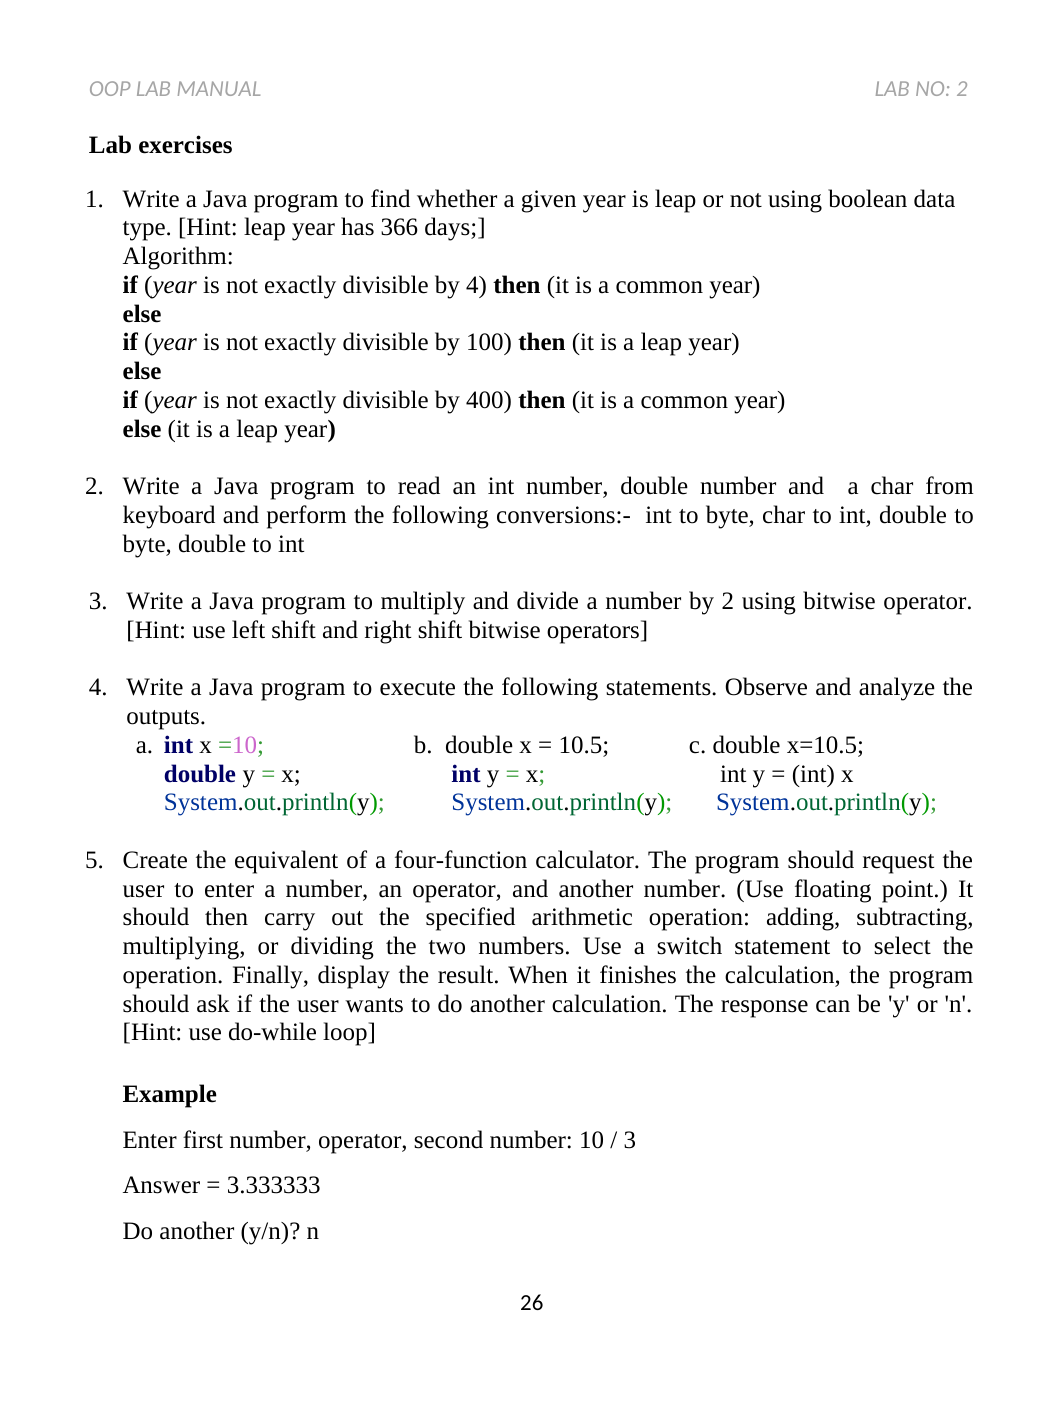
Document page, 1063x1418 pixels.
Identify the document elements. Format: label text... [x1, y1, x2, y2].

list Write a Java program to multiply and divide a number by 2 using bitwise operator. [Hint: use left shift and right shift bitwise operators] [89, 586, 974, 644]
list Do another (y/n)? n [122, 1216, 974, 1244]
list Write a Java program to execute the following statements. Observe and analyze the outputs. [89, 672, 974, 730]
list Write a Java program to find whether a given year is leap or not using boolean data type. [Hint: leap year has 366 days;] [85, 184, 974, 241]
list if (year is not exactly divisible by 4) then (it is a common year) else if (year is not exactly divisible by 100) then (it is a leap year) else if (year is not exactly divisible by 400) then (it is a common year) else (it is a leap year) [122, 270, 974, 442]
text System.out.println(y); System.out.println(y); System.out.println(y); [89, 787, 974, 816]
list Example [122, 1079, 974, 1108]
list Write a Java program to read an int number, double number and a char from keyboard and perform the following conversions:- int to byte, char to int, double to byte, double to int [85, 471, 974, 557]
list int x =10; b. double x = 10.5; c. double x=10.5; [136, 730, 974, 759]
list Create the equivalent of a four-function calculator. The program should request the user to enter a number, an operator, and another number. (Use floating point.) It should then carry out the specified arithmetic operation: adding, subtracting, multiplying, or dividing the two numbers. Use a switch statement to select the operation. Finally, display the result. When it finishes the calculation, the program should ask if the user wants to do another calculation. The response can be 'y' or 'n'. [Hint: use do-while loop] [85, 845, 974, 1046]
text Lab exercises [89, 130, 974, 159]
list Answer = 3.333333 [122, 1170, 974, 1199]
list Algorithm: [122, 241, 974, 270]
list Enter first number, operator, second number: 10 / 3 [122, 1125, 974, 1153]
text double y = x; int y = x; int y = (int) x [89, 759, 974, 787]
